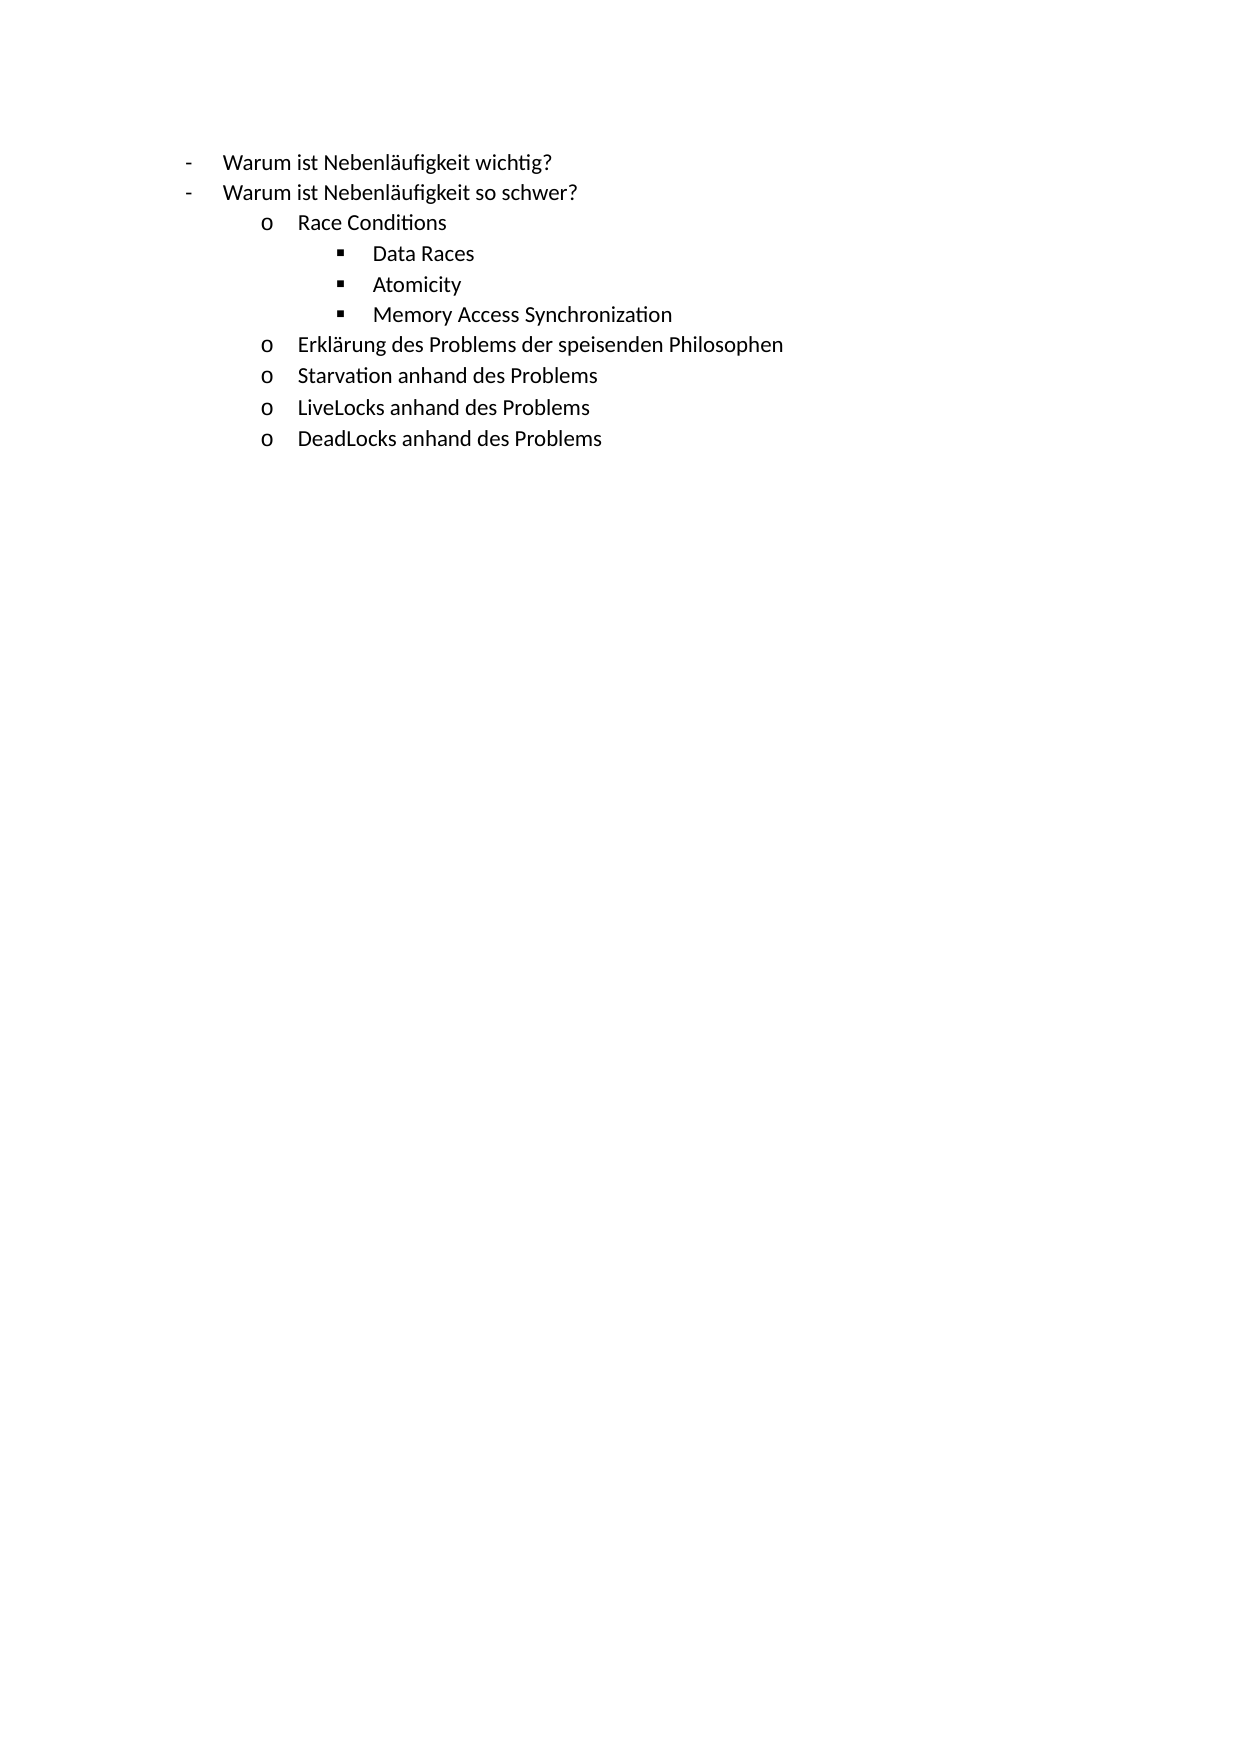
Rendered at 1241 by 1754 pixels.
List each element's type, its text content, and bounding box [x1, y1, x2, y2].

list Warum ist Nebenläufigkeit wichtig? [185, 148, 1093, 176]
list Race Conditions [260, 208, 1093, 237]
list Data Races [335, 239, 1093, 267]
list Atomicity [335, 270, 1093, 298]
list DeadLocks anhand des Problems [260, 424, 1093, 454]
list Erklärung des Problems der speisenden Philosophen [260, 330, 1093, 359]
list Memory Access Synchronization [335, 300, 1093, 328]
list Starvation anhand des Problems [260, 362, 1093, 391]
list Warum ist Nebenläufigkeit so schwer? [185, 178, 1093, 206]
list LiveLocks anhand des Problems [260, 393, 1093, 422]
